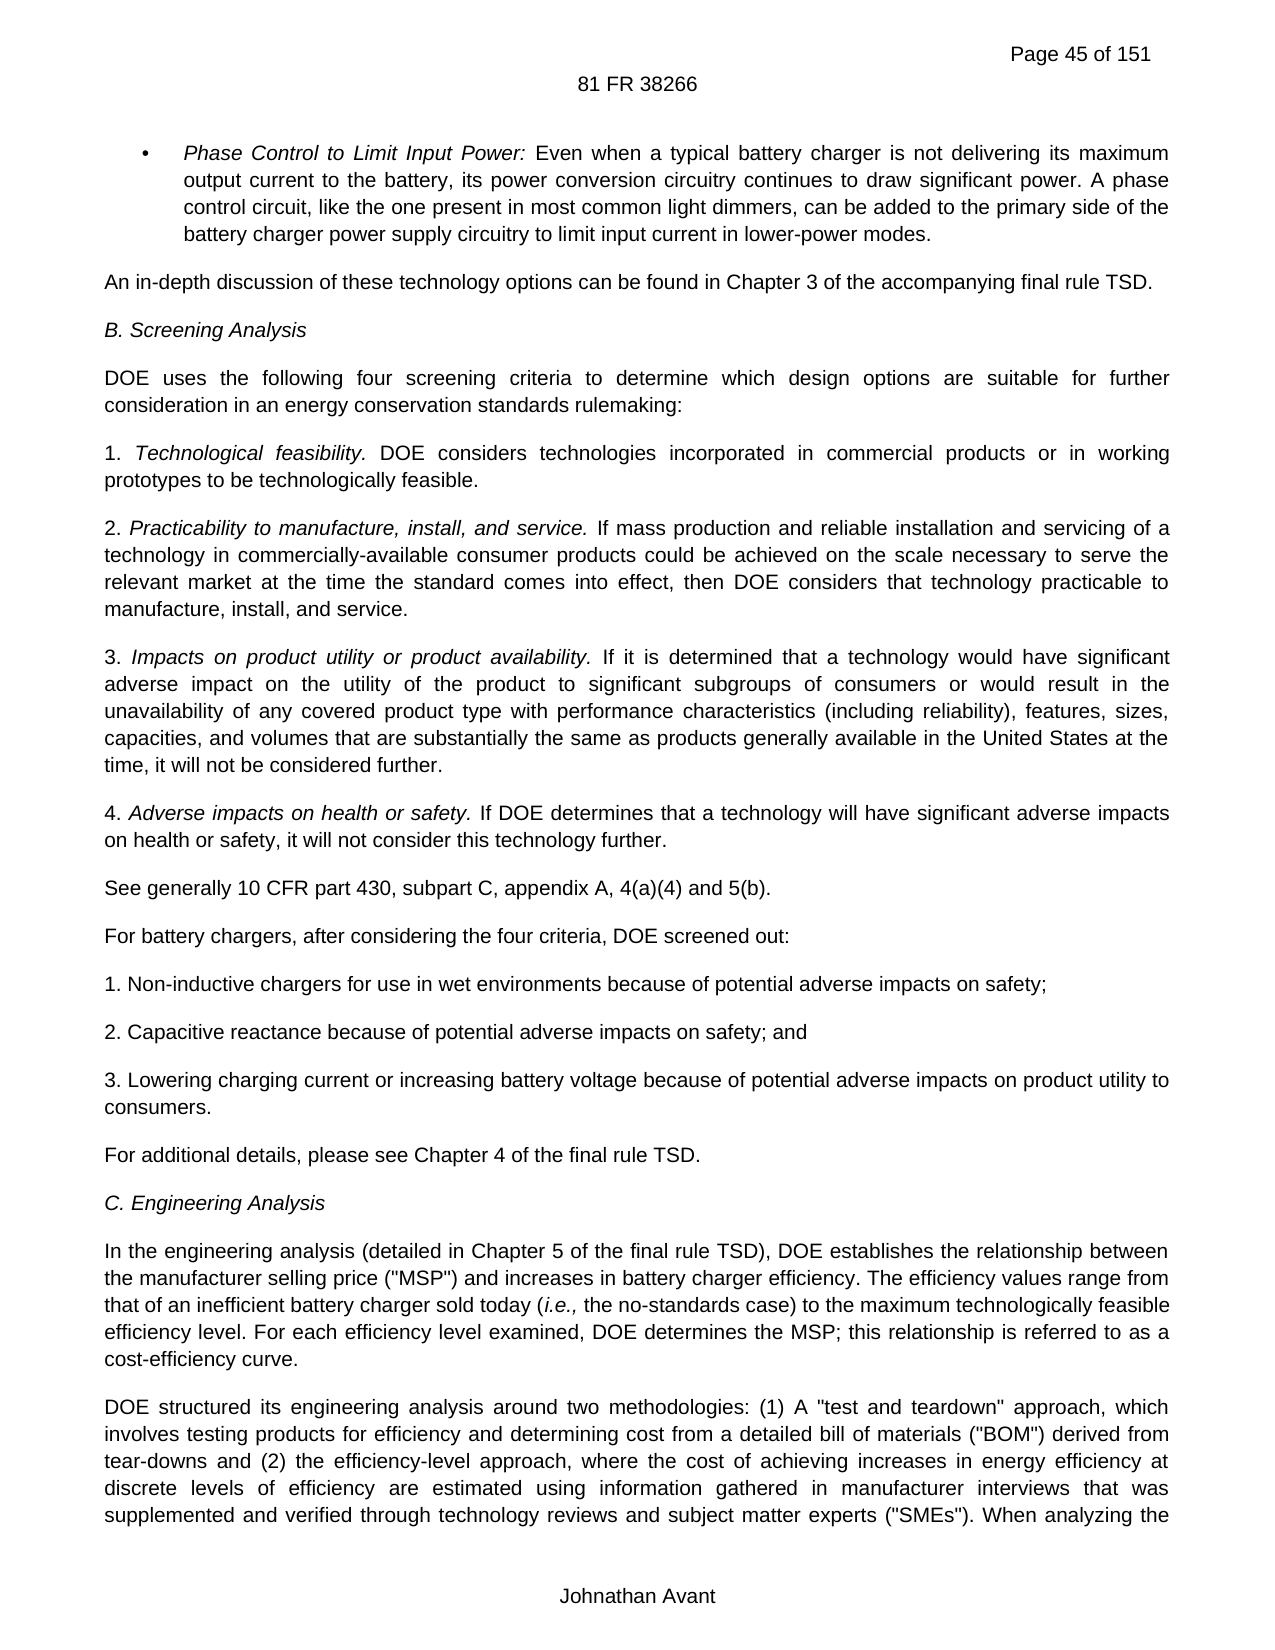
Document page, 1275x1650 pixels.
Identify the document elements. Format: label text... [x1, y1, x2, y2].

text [104, 1392, 1171, 1527]
text 4. Adverse impacts on health or safety. If DOE determines that a technology will have significant adverse impacts on health or safety, it will not consider this technology further. [104, 798, 1171, 852]
text B. Screening Analysis [104, 314, 1171, 342]
text An in-depth discussion of these technology options can be found in Chapter 3 of the accompanying final rule TSD. [104, 267, 1171, 294]
text For additional details, please see Chapter 4 of the final rule TSD. [104, 1139, 1171, 1167]
text DOE uses the following four screening criteria to determine which design options are suitable for further consideration in an energy conservation standards rulemaking: [104, 362, 1171, 417]
text 1. Technological feasibility. DOE considers technologies incorporated in commercial products or in working prototypes to be technologically feasible. [104, 437, 1171, 492]
text 1. Non-inductive chargers for use in wet environments because of potential adverse impacts on safety; [104, 969, 1171, 996]
text C. Engineering Analysis [104, 1187, 1171, 1214]
text 2. Capacitive reactance because of potential adverse impacts on safety; and [104, 1017, 1171, 1044]
text For battery chargers, after considering the four criteria, DOE screened out: [104, 921, 1171, 948]
text In the engineering analysis (detailed in Chapter 5 of the final rule TSD), DOE establishes the relationship between the manufacturer selling price ("MSP") and increases in battery charger efficiency. The efficiency values range from that of an inefficient battery charger sold today (i.e., the no-standards case) to the maximum technologically feasible efficiency level. For each efficiency level examined, DOE determines the MSP; this relationship is referred to as a cost-efficiency curve. [104, 1235, 1171, 1371]
text See generally 10 CFR part 430, subpart C, appendix A, 4(a)(4) and 5(b). [104, 873, 1171, 900]
text 3. Impacts on product utility or product availability. If it is determined that a technology would have significant adverse impact on the utility of the product to significant subgroups of consumers or would result in the unavailability of any covered product type with performance characteristics (including reliability), features, sizes, capacities, and volumes that are substantially the same as products generally available in the United States at the time, it will not be considered further. [104, 642, 1171, 777]
text 2. Practicability to manufacture, install, and service. If mass production and reliable installation and servicing of a technology in commercially-available consumer products could be achieved on the scale necessary to serve the relevant market at the time the standard comes into effect, then DOE considers that technology practicable to manufacture, install, and service. [104, 512, 1171, 621]
list Phase Control to Limit Input Power: Even when a typical battery charger is not delivering its maximum output current to the battery, its power conversion circuitry continues to draw significant power. A phase control circuit, like the one present in most common light dimmers, can be added to the primary side of the battery charger power supply circuitry to limit input current in lower-power modes. [142, 137, 1171, 246]
text 3. Lowering charging current or increasing battery voltage because of potential adverse impacts on product utility to consumers. [104, 1064, 1171, 1119]
